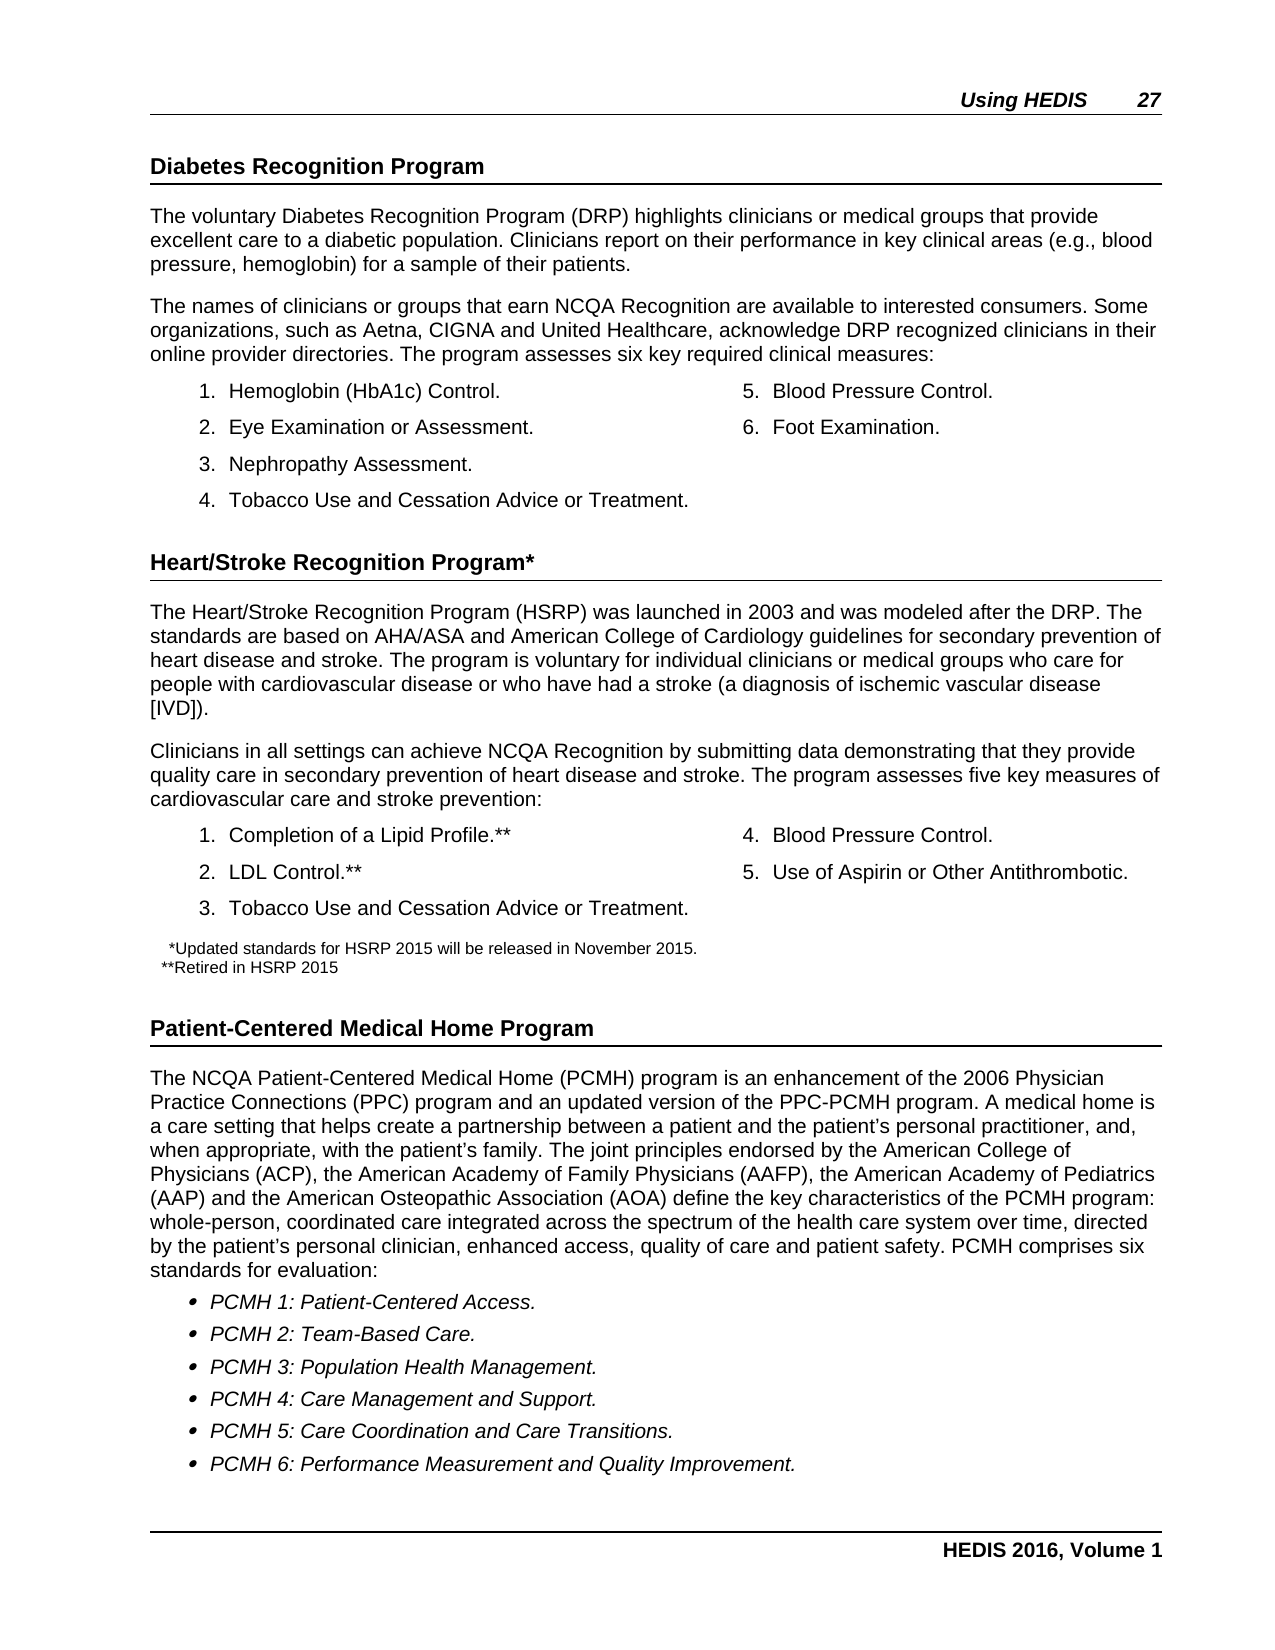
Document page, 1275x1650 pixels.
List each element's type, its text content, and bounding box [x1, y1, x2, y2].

text PCMH 5: Care Coordination and Care Transitions. [187, 1419, 1162, 1443]
text Heart/Stroke Recognition Program* [150, 549, 1162, 580]
table_header Blood Pressure Control. Foot Examination. [731, 366, 1119, 512]
text PCMH 6: Performance Measurement and Quality Improvement. [187, 1452, 1162, 1476]
text Patient-Centered Medical Home Program [150, 1015, 1162, 1045]
text Clinicians in all settings can achieve NCQA Recognition by submitting data demonstrating that they provide quality care in secondary prevention of heart disease and stroke. The program assesses five key measures of cardiovascular care and stroke prevention: [150, 739, 1162, 811]
text PCMH 3: Population Health Management. [187, 1354, 1162, 1378]
table_header 4. Blood Pressure Control. 5. Use of Aspirin or Other Antithrombotic. [731, 811, 1162, 977]
text The names of clinicians or groups that earn NCQA Recognition are available to interested consumers. Some organizations, such as Aetna, CIGNA and United Healthcare, acknowledge DRP recognized clinicians in their online provider directories. The program assesses six key required clinical measures: [150, 294, 1162, 366]
text PCMH 1: Patient-Centered Access. [187, 1290, 1162, 1314]
text The NCQA Patient-Centered Medical Home (PCMH) program is an enhancement of the 2006 Physician Practice Connections (PPC) program and an updated version of the PPC-PCMH program. A medical home is a care setting that helps create a partnership between a patient and the patient’s personal practitioner, and, when appropriate, with the patient’s family. The joint principles endorsed by the American College of Physicians (ACP), the American Academy of Family Physicians (AAFP), the American Academy of Pediatrics (AAP) and the American Osteopathic Association (AOA) define the key characteristics of the PCMH program: whole-person, coordinated care integrated across the spectrum of the health care system over time, directed by the patient’s personal clinician, enhanced access, quality of care and patient safety. PCMH comprises six standards for evaluation: [150, 1066, 1162, 1281]
table_header 1. Completion of a Lipid Profile.** 2. LDL Control.** 3. Tobacco Use and Cessation Advice or Treatment. *Updated standards for HSRP 2015 will be released in November 2015. **Retired in HSRP 2015 [150, 811, 731, 977]
text The voluntary Diabetes Recognition Program (DRP) highlights clinicians or medical groups that provide excellent care to a diabetic population. Clinicians report on their performance in key clinical areas (e.g., blood pressure, hemoglobin) for a sample of their patients. [150, 203, 1162, 275]
text Diabetes Recognition Program [150, 153, 1162, 183]
text PCMH 2: Team-Based Care. [187, 1322, 1162, 1346]
text The Heart/Stroke Recognition Program (HSRP) was launched in 2003 and was modeled after the DRP. The standards are based on AHA/ASA and American College of Cardiology guidelines for secondary prevention of heart disease and stroke. The program is voluntary for individual clinicians or medical groups who care for people with cardiovascular disease or who have had a stroke (a diagnosis of ischemic vascular disease [IVD]). [150, 600, 1162, 720]
text PCMH 4: Care Management and Support. [187, 1387, 1162, 1411]
table_header Hemoglobin (HbA1c) Control. Eye Examination or Assessment. Nephropathy Assessment. 4. Tobacco Use and Cessation Advice or Treatment. [150, 366, 731, 512]
